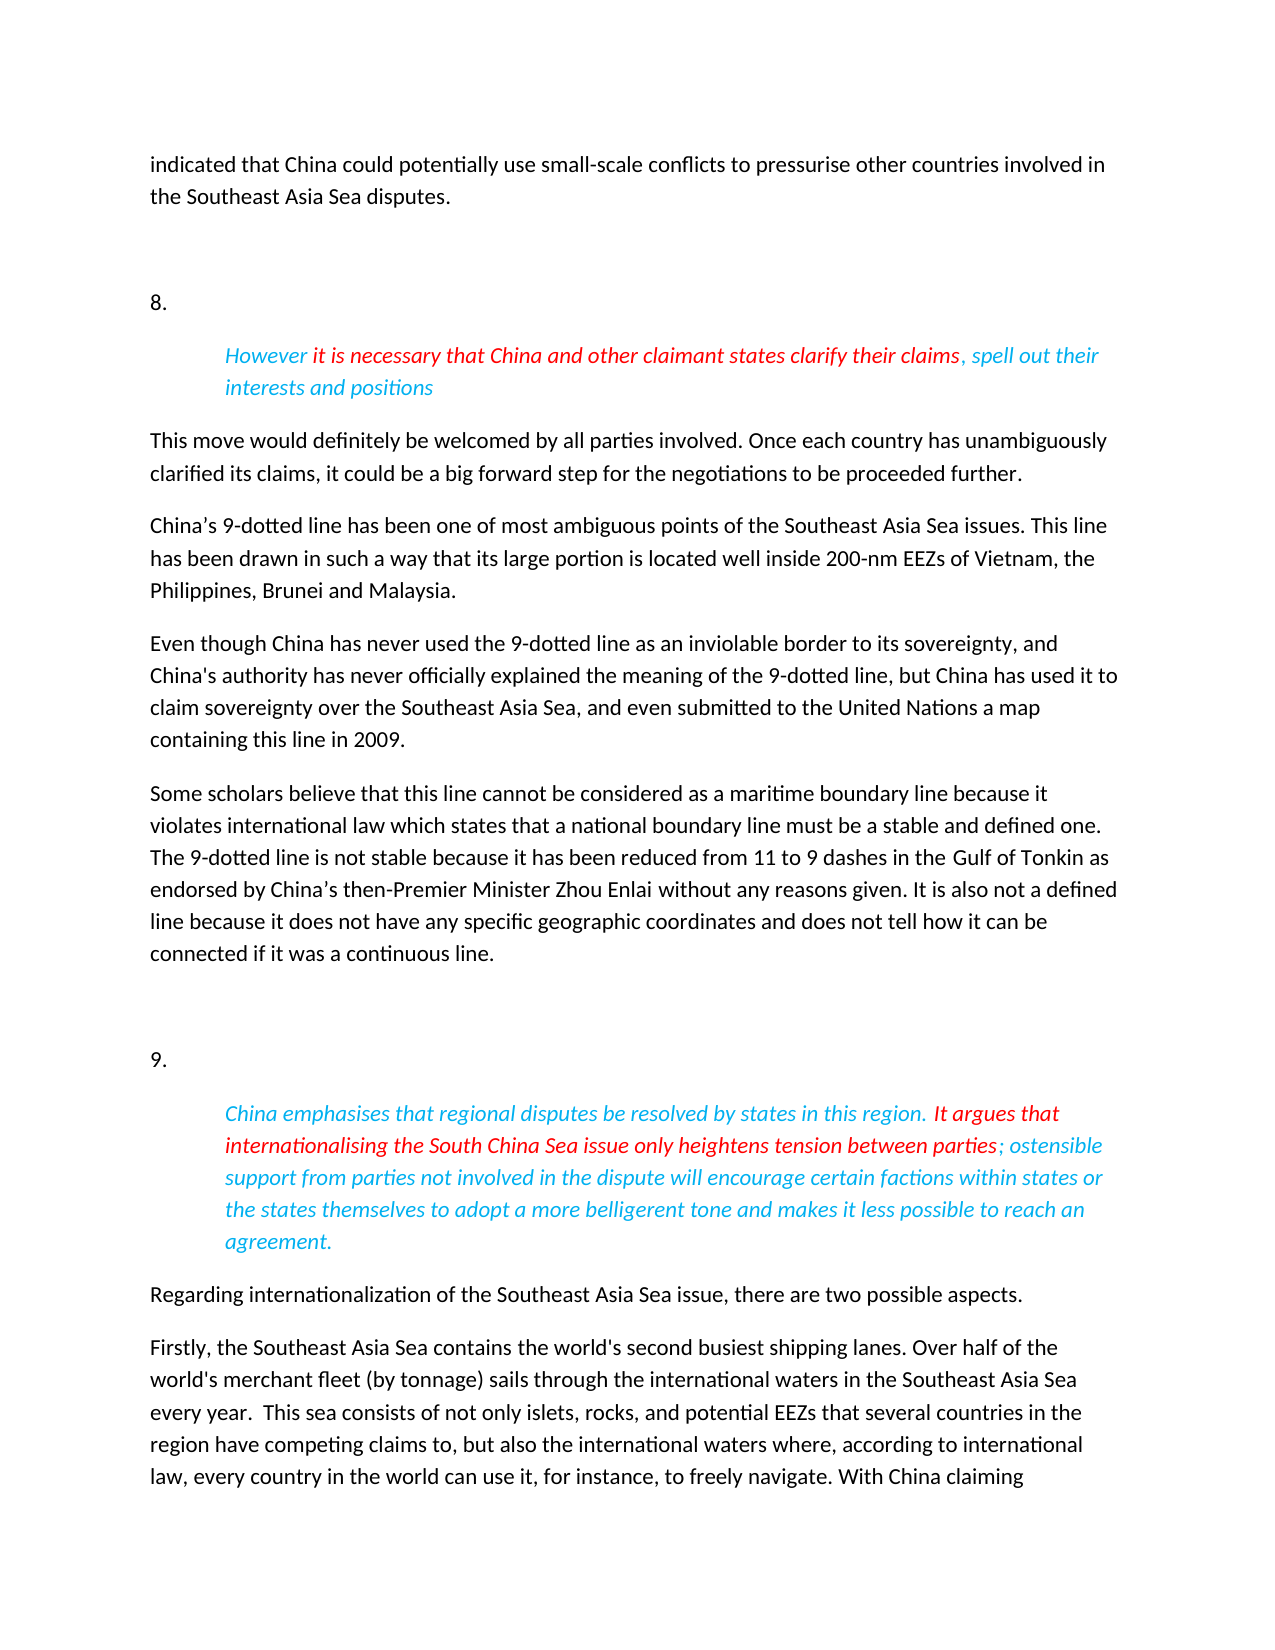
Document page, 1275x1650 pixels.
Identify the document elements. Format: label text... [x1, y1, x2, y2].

text However it is necessary that China and other claimant states clarify their claims, spell out their interests and positions [225, 341, 1125, 401]
text Some scholars believe that this line cannot be considered as a maritime boundary line because it violates international law which states that a national boundary line must be a stable and defined one. The 9-dotted line is not stable because it has been reduced from 11 to 9 dashes in the Gulf of Tonkin as endorsed by China’s then-Premier Minister Zhou Enlai without any reasons given. It is also not a defined line because it does not have any specific geographic coordinates and does not tell how it can be connected if it was a continuous line. [150, 779, 1125, 968]
text This move would definitely be welcomed by all parties involved. Once each country has unambiguously clarified its claims, it could be a big forward step for the negotiations to be proceeded further. [150, 426, 1125, 487]
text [150, 150, 1125, 210]
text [150, 1333, 1125, 1490]
text Even though China has never used the 9-dotted line as an inviolable border to its sovereignty, and China's authority has never officially explained the meaning of the 9-dotted line, but China has used it to claim sovereignty over the Southeast Asia Sea, and even submitted to the United Nations a map containing this line in 2009. [150, 629, 1125, 754]
text 8. [150, 288, 1125, 316]
text China’s 9-dotted line has been one of most ambiguous points of the Southeast Asia Sea issues. This line has been drawn in such a way that its large portion is located well inside 200-nm EEZs of Vietnam, the Philippines, Brunei and Malaysia. [150, 512, 1125, 604]
text 9. [150, 1046, 1125, 1074]
text China emphasises that regional disputes be resolved by states in this region. It argues that internationalising the South China Sea issue only heightens tension between parties; ostensible support from parties not involved in the dispute will encourage certain factions within states or the states themselves to adopt a more belligerent tone and makes it less possible to reach an agreement. [225, 1099, 1125, 1255]
text Regarding internationalization of the Southeast Asia Sea issue, there are two possible aspects. [150, 1280, 1125, 1308]
